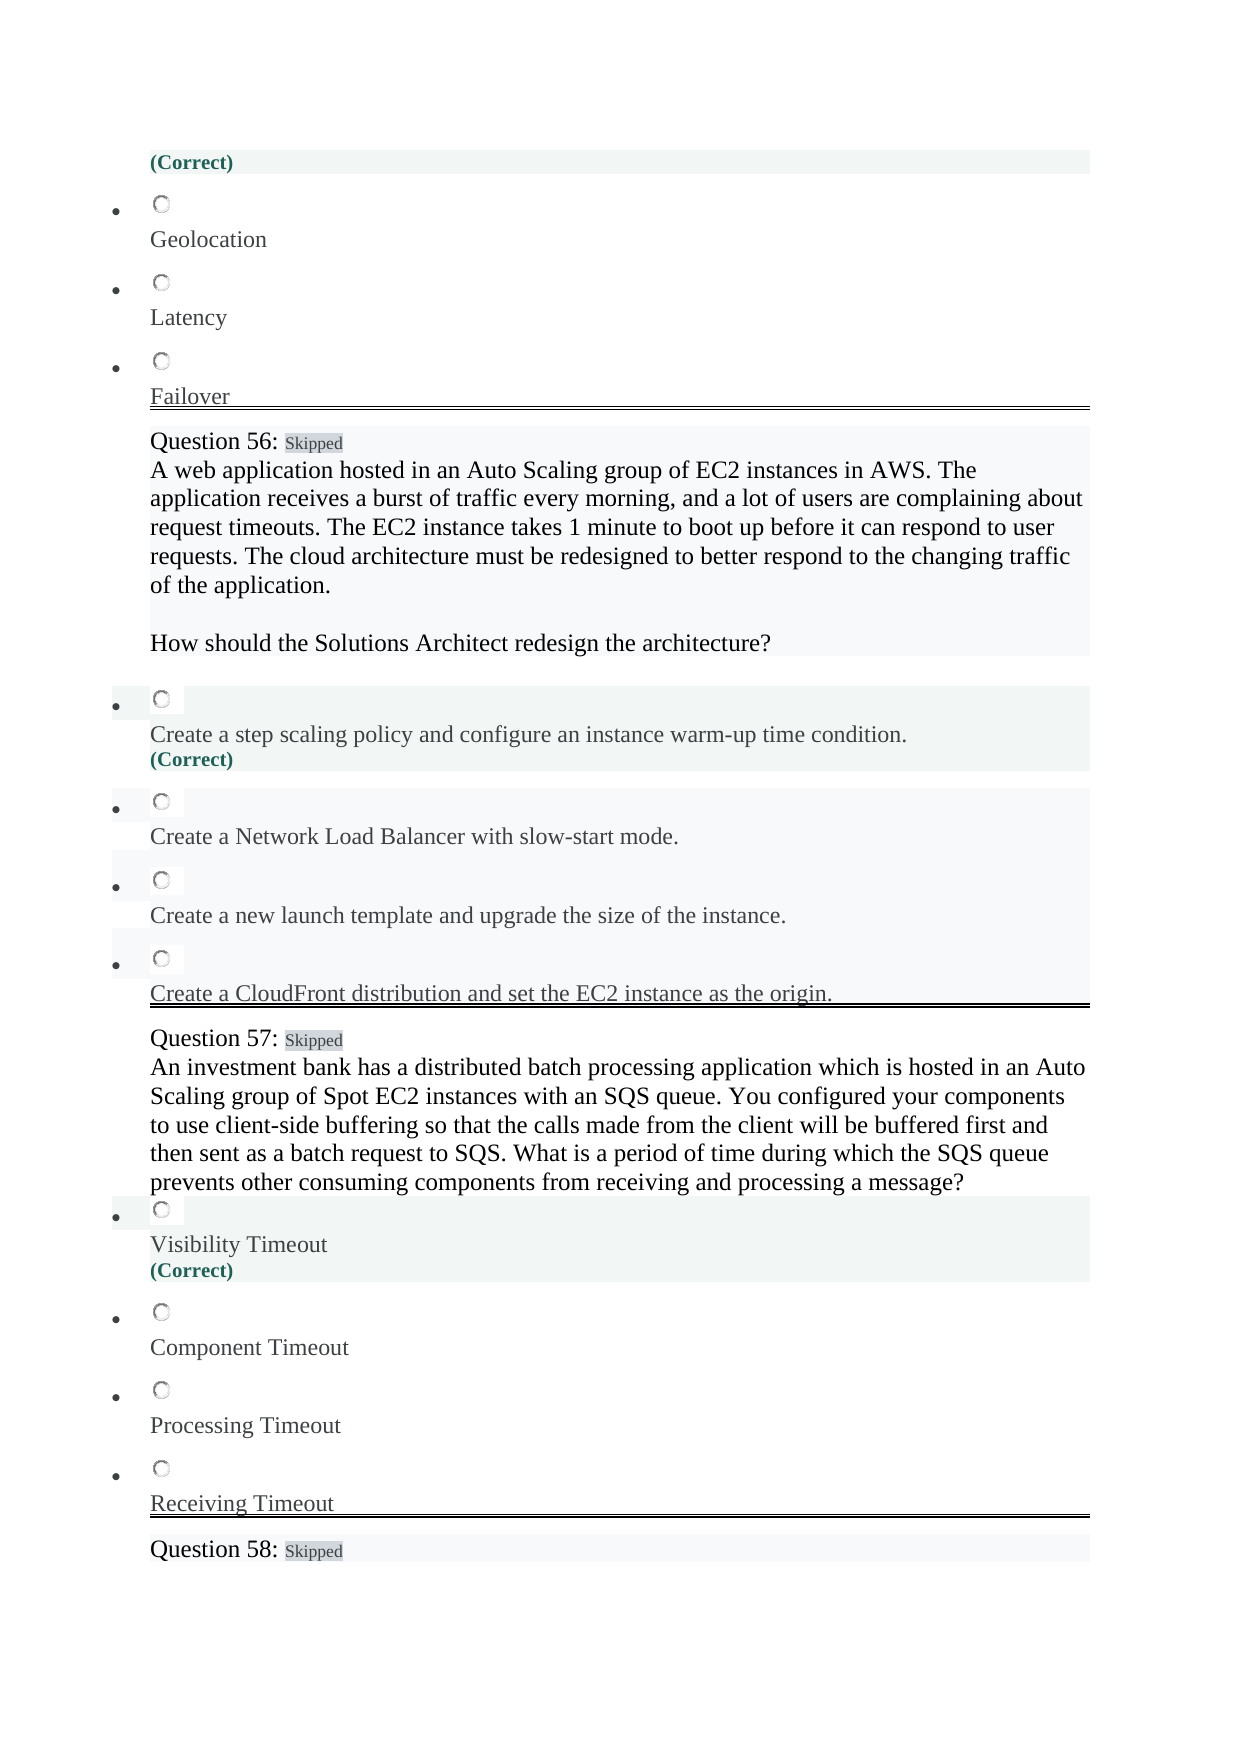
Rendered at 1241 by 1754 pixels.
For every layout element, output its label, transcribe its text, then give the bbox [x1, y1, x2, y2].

text Create a CloudFront distribution and set the EC2 instance as the origin. [150, 979, 1090, 1003]
text Failover [150, 382, 1090, 406]
list ​ [112, 269, 1090, 303]
text (Correct) [150, 1258, 1090, 1282]
text (Correct) [150, 150, 1090, 174]
text Geolocation [150, 225, 1090, 252]
list ​ [112, 686, 1090, 720]
text Create a Network Load Balancer with slow-start mode. [150, 822, 1090, 850]
text A web application hosted in an Auto Scaling group of EC2 instances in AWS. The application receives a burst of traffic every morning, and a lot of users are complaining about request timeouts. The EC2 instance takes 1 minute to boot up before it can respond to user requests. The cloud architecture must be redesigned to better respond to the changing traffic of the application. [150, 455, 1090, 598]
text An investment bank has a distributed batch processing application which is hosted in an Auto Scaling group of Spot EC2 instances with an SQS queue. You configured your components to use client-side buffering so that the calls made from the client will be buffered first and then sent as a batch request to SQS. What is a period of time during which the SQS queue prevents other consuming components from receiving and processing a message? [150, 1052, 1090, 1196]
text Latency [150, 303, 1090, 331]
text Processing Timeout [150, 1411, 1090, 1439]
list ​ [112, 1455, 1090, 1489]
text Component Timeout [150, 1333, 1090, 1360]
text Question 58: Skipped [150, 1534, 1090, 1562]
text How should the Solutions Architect redesign the architecture? [150, 628, 1090, 656]
list ​ [112, 788, 1090, 822]
list ​ [112, 1298, 1090, 1333]
text Question 57: Skipped [150, 1023, 1090, 1052]
list ​ [112, 1196, 1090, 1230]
list ​ [112, 1377, 1090, 1411]
list ​ [112, 945, 1090, 979]
list ​ [112, 191, 1090, 225]
text Visibility Timeout [150, 1230, 1090, 1258]
text (Correct) [150, 747, 1090, 771]
text Receiving Timeout [150, 1489, 1090, 1514]
list ​ [112, 348, 1090, 382]
text Question 56: Skipped [150, 426, 1090, 455]
text Create a step scaling policy and configure an instance warm-up time condition. [150, 720, 1090, 747]
text Create a new launch template and upgrade the size of the instance. [150, 901, 1090, 928]
list ​ [112, 867, 1090, 901]
